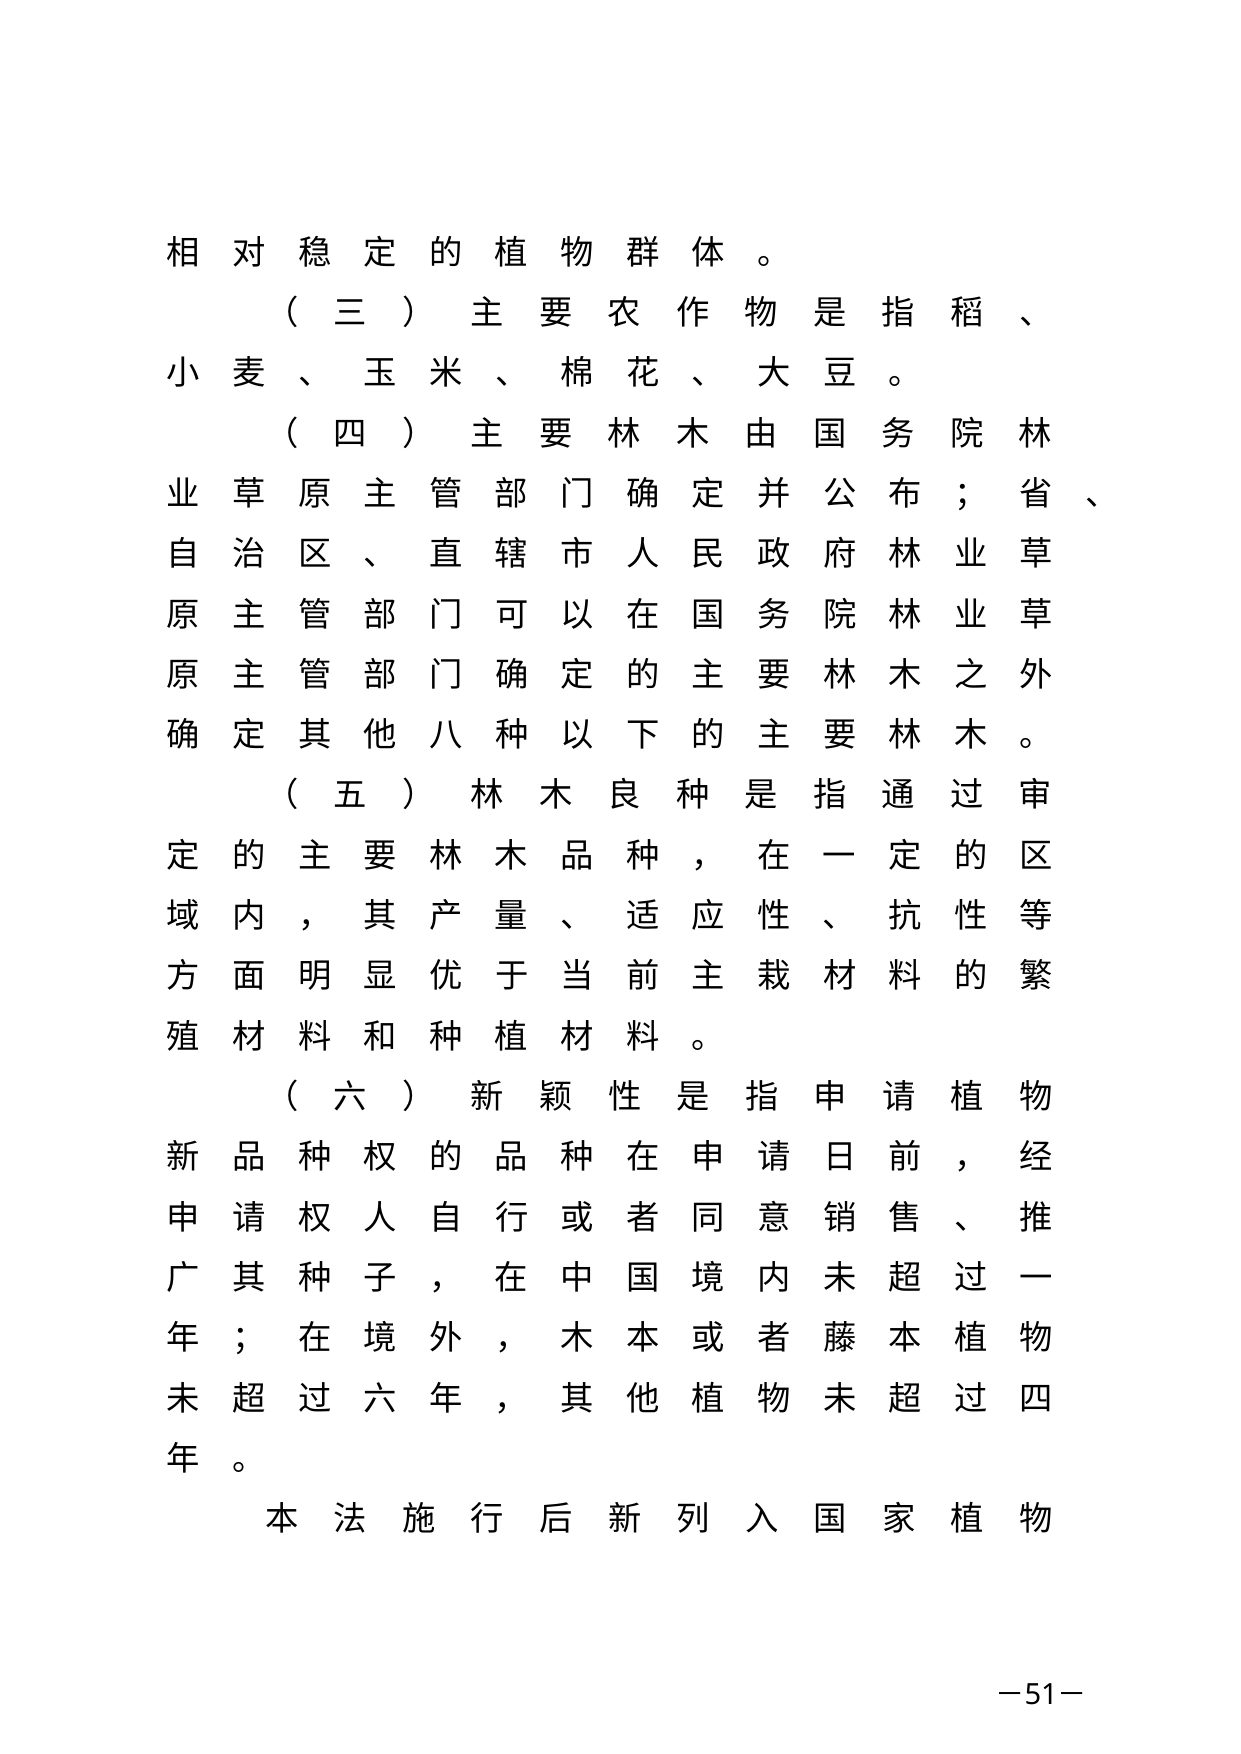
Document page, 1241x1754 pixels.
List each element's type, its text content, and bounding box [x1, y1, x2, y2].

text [167, 219, 1085, 280]
text （六）新颖性是指申请植物新品种权的品种在申请日前，经申请权人自行或者同意销售、推广其种子，在中国境内未超过一年；在境外，木本或者藤本植物未超过六年，其他植物未超过四年。 [167, 1064, 1085, 1486]
text （四）主要林木由国务院林业草原主管部门确定并公布；省、自治区、直辖市人民政府林业草原主管部门可以在国务院林业草原主管部门确定的主要林木之外确定其他八种以下的主要林木。 [167, 400, 1085, 762]
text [167, 1486, 1085, 1546]
text （五）林木良种是指通过审定的主要林木品种，在一定的区域内，其产量、适应性、抗性等方面明显优于当前主栽材料的繁殖材料和种植材料。 [167, 762, 1085, 1064]
text （三）主要农作物是指稻、小麦、玉米、棉花、大豆。 [167, 280, 1085, 400]
